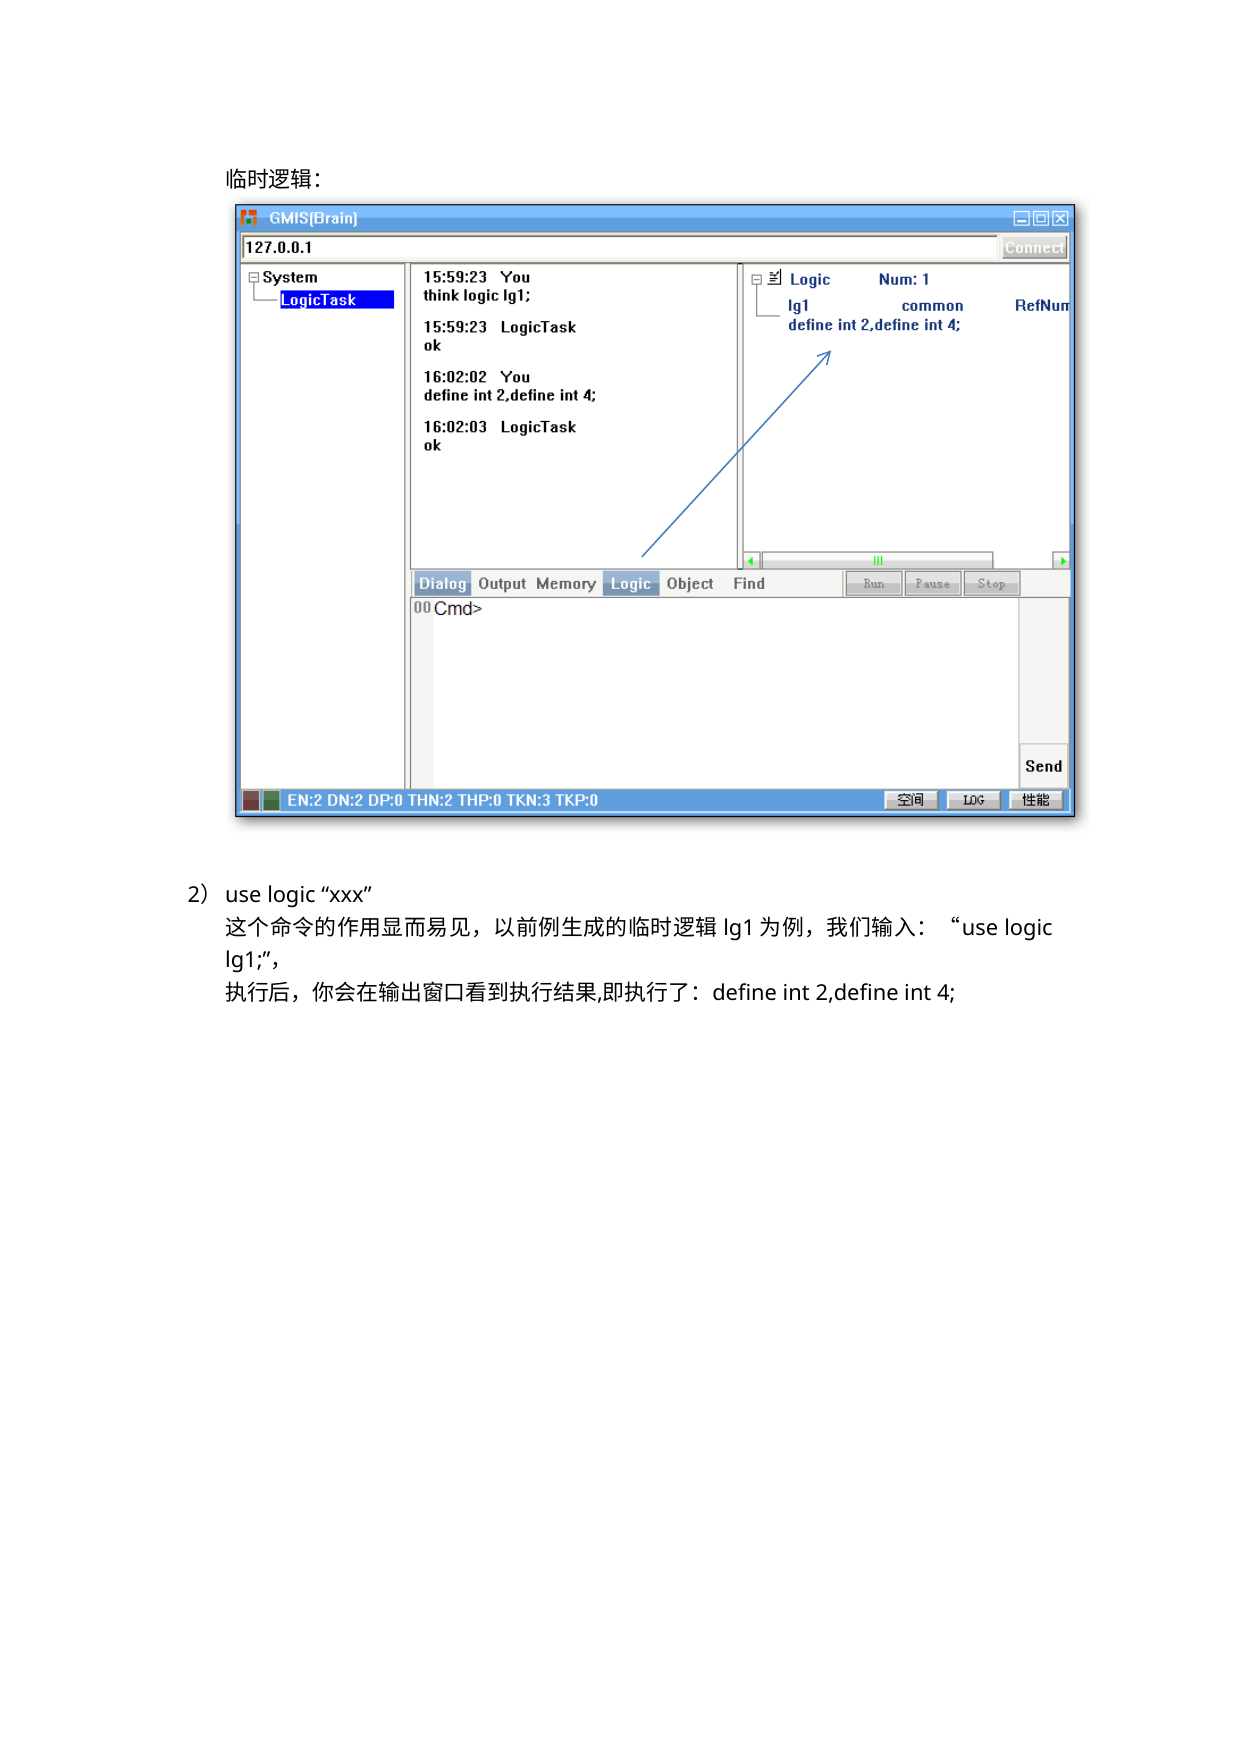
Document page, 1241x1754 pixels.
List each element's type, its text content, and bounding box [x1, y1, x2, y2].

list 执行后，你会在输出窗口看到执行结果,即执行了：define int 2,define int 4; [225, 974, 1053, 1007]
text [225, 162, 1053, 194]
list use logic “xxx” [187, 877, 1053, 909]
picture [225, 194, 1091, 833]
list 这个命令的作用显而易见，以前例生成的临时逻辑lg1为例，我们输入：“use logic lg1;”， [225, 909, 1053, 974]
